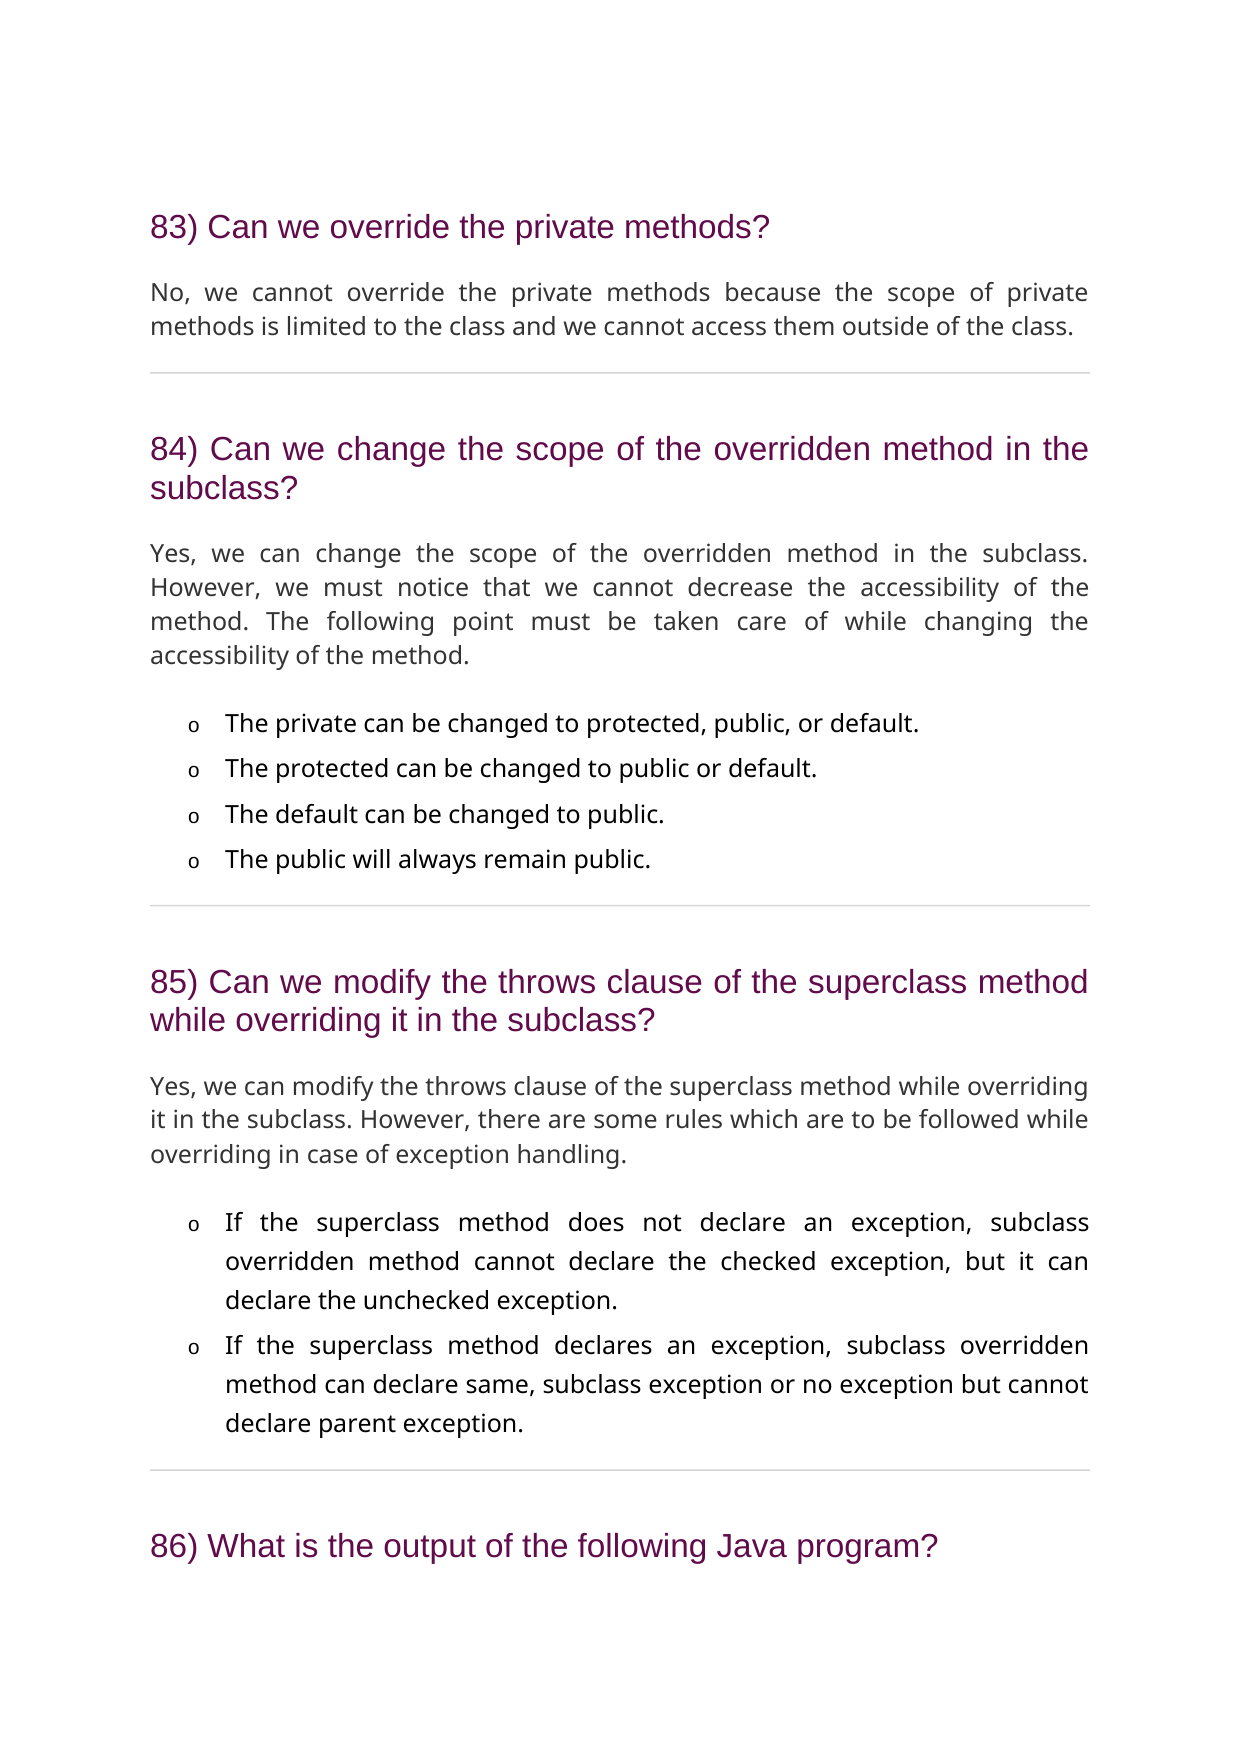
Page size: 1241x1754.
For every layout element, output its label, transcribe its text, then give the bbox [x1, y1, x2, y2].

list The public will always remain public. [187, 837, 1090, 876]
text 85) Can we modify the throws clause of the superclass method while overriding it in the subclass? [150, 962, 1090, 1039]
list If the superclass method declares an exception, subclass overridden method can declare same, subclass exception or no exception but cannot declare parent exception. [187, 1323, 1090, 1440]
list The default can be changed to public. [187, 791, 1090, 830]
text 84) Can we change the scope of the overridden method in the subclass? [150, 429, 1090, 506]
list If the superclass method does not declare an exception, subclass overridden method cannot declare the checked exception, but it can declare the unchecked exception. [187, 1199, 1090, 1317]
text 83) Can we override the private methods? [150, 207, 1090, 246]
list The private can be changed to protected, public, or default. [187, 701, 1090, 740]
text No, we cannot override the private methods because the scope of private methods is limited to the class and we cannot access them outside of the class. [150, 275, 1090, 343]
text 86) What is the output of the following Java program? [150, 1526, 1090, 1565]
text Yes, we can change the scope of the overridden method in the subclass. However, we must notice that we cannot decrease the accessibility of the method. The following point must be taken care of while changing the accessibility of the method. [150, 535, 1090, 672]
list The protected can be changed to public or default. [187, 746, 1090, 785]
text Yes, we can modify the throws clause of the superclass method while overriding it in the subclass. However, there are some rules which are to be followed while overriding in case of exception handling. [150, 1068, 1090, 1170]
